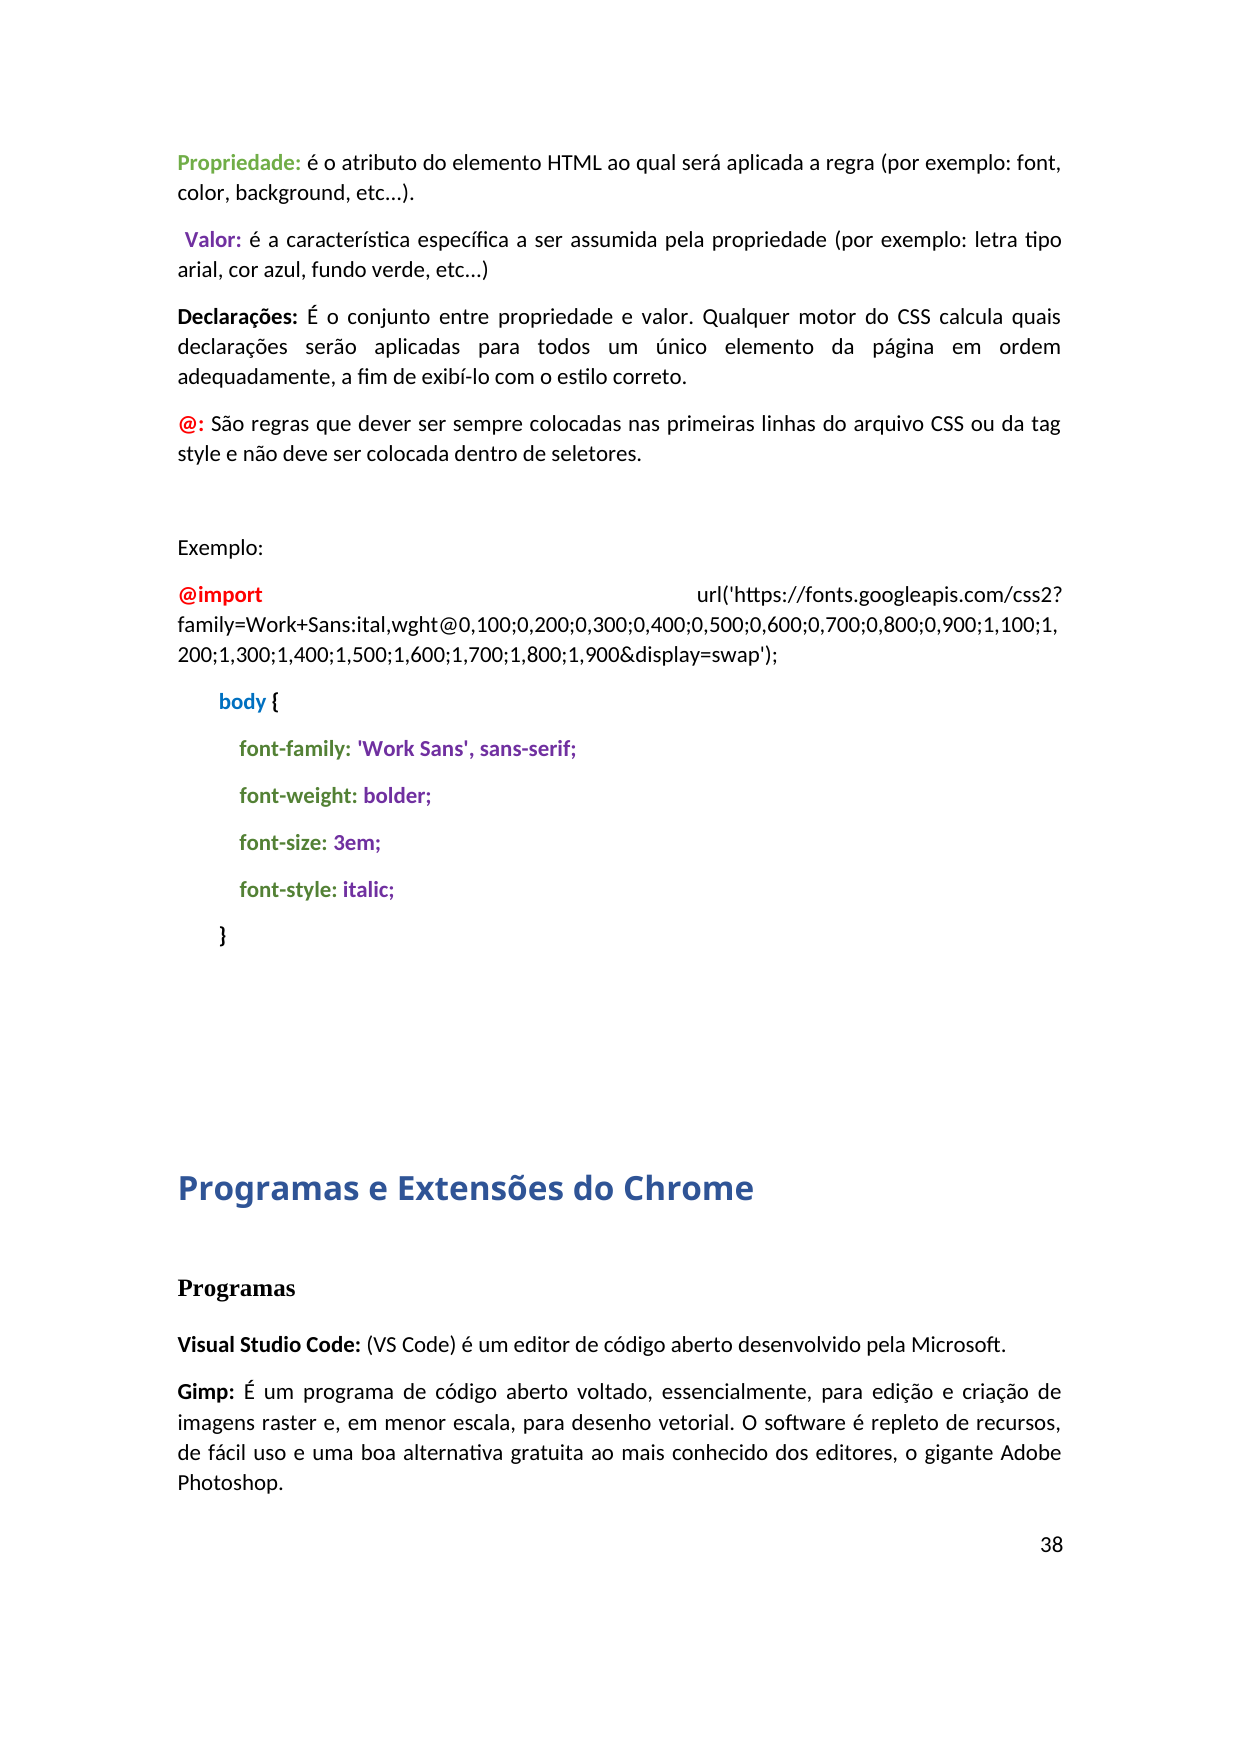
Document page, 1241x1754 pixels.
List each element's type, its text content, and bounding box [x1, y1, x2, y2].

subtitle Programas [177, 1273, 1063, 1301]
text Propriedade: é o atributo do elemento HTML ao qual será aplicada a regra (por exemplo: font, color, background, etc...). [177, 148, 1063, 206]
text body { [177, 687, 1063, 715]
subtitle Programas e Extensões do Chrome [177, 1164, 1063, 1210]
text font-size: 3em; [177, 828, 1063, 856]
text font-family: 'Work Sans', sans-serif; [177, 734, 1063, 762]
text Declarações: É o conjunto entre propriedade e valor. Qualquer motor do CSS calcula quais declarações serão aplicadas para todos um único elemento da página em ordem adequadamente, a fim de exibí-lo com o estilo correto. [177, 302, 1063, 390]
text @import url('https://fonts.googleapis.com/css2?family=Work+Sans:ital,wght@0,100;0,200;0,300;0,400;0,500;0,600;0,700;0,800;0,900;1,100;1,200;1,300;1,400;1,500;1,600;1,700;1,800;1,900&display=swap'); [177, 580, 1063, 668]
text Exemplo: [177, 533, 1063, 561]
text @: São regras que dever ser sempre colocadas nas primeiras linhas do arquivo CSS ou da tag style e não deve ser colocada dentro de seletores. [177, 409, 1063, 467]
text } [177, 922, 1063, 949]
text Valor: é a característica específica a ser assumida pela propriedade (por exemplo: letra tipo arial, cor azul, fundo verde, etc...) [177, 225, 1063, 283]
text font-weight: bolder; [177, 781, 1063, 809]
text Visual Studio Code: (VS Code) é um editor de código aberto desenvolvido pela Microsoft. [177, 1331, 1063, 1358]
text font-style: italic; [177, 875, 1063, 903]
